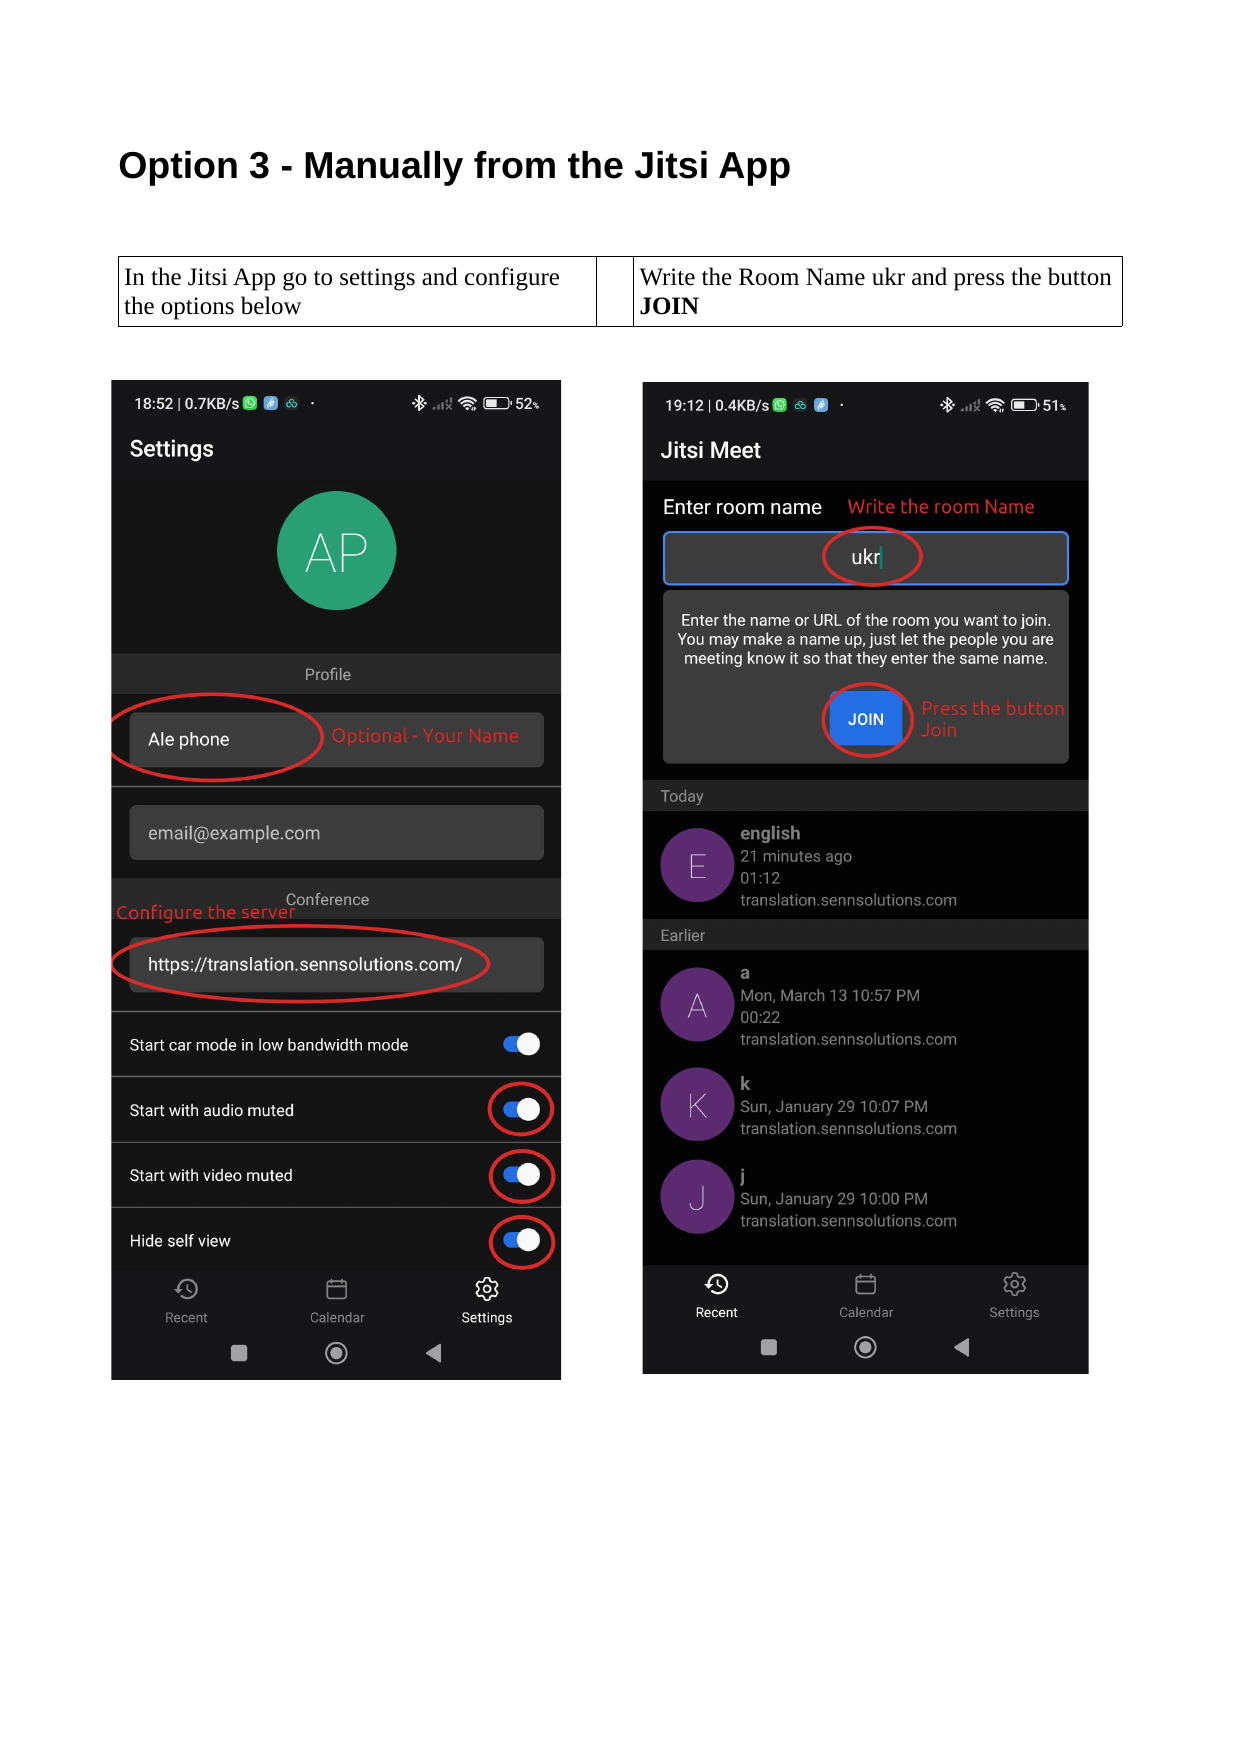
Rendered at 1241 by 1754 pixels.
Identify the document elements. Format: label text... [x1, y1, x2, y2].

picture [111, 380, 562, 1380]
table_header Write the Room Name ukr and press the button JOIN [634, 257, 1122, 326]
table_header In the Jitsi App go to settings and configure the options below [119, 257, 596, 326]
subtitle Option 3 - Manually from the Jitsi App [118, 143, 1122, 186]
table_header [597, 257, 633, 326]
picture [642, 382, 1089, 1374]
